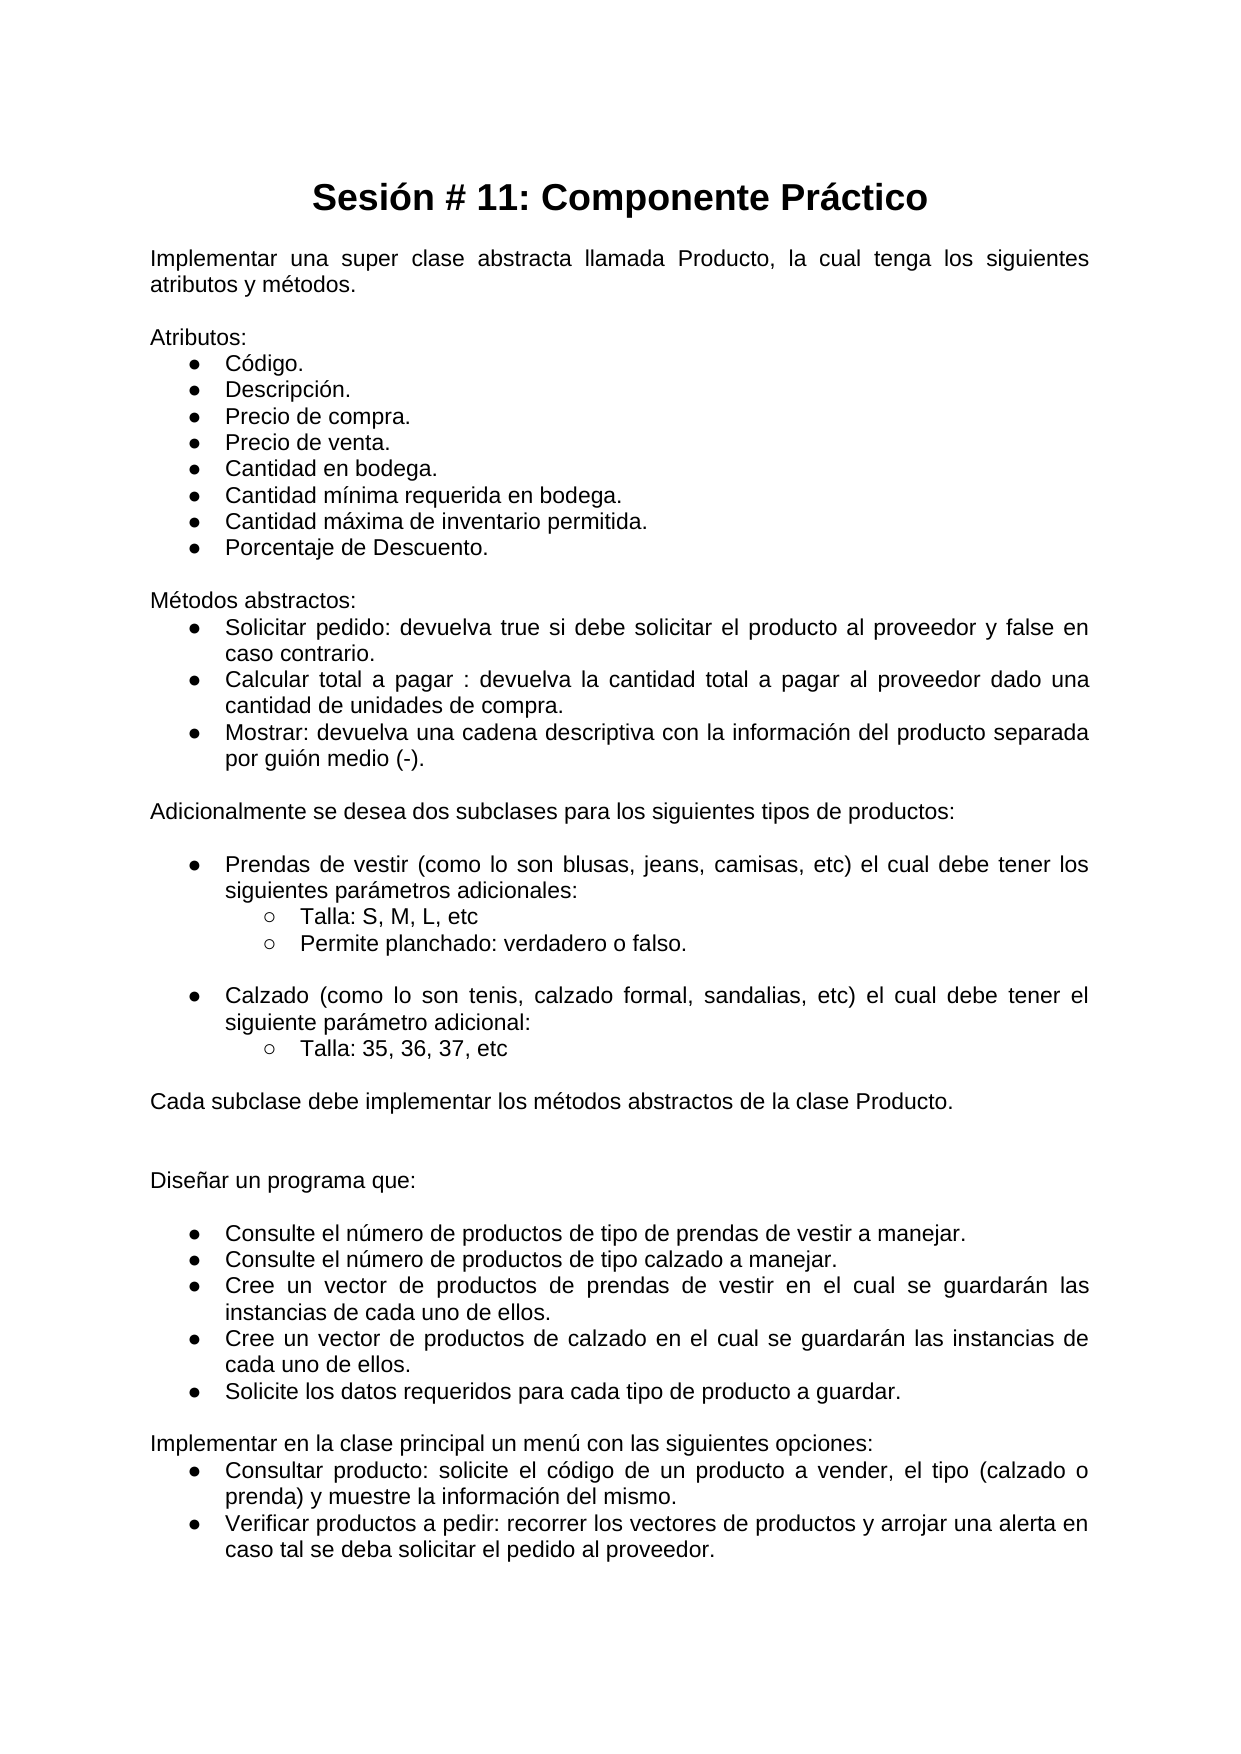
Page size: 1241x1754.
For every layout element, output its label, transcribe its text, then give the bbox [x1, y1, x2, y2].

list Solicitar pedido: devuelva true si debe solicitar el producto al proveedor y false en caso contrario. [187, 613, 1090, 666]
list Talla: 35, 36, 37, etc [262, 1035, 1090, 1061]
list Calcular total a pagar : devuelva la cantidad total a pagar al proveedor dado una cantidad de unidades de compra. [187, 666, 1090, 719]
text Adicionalmente se desea dos subclases para los siguientes tipos de productos: [150, 798, 1090, 824]
list Consultar producto: solicite el código de un producto a vender, el tipo (calzado o prenda) y muestre la información del mismo. [187, 1457, 1090, 1509]
list Mostrar: devuelva una cadena descriptiva con la información del producto separada por guión medio (-). [187, 719, 1090, 772]
list Verificar productos a pedir: recorrer los vectores de productos y arrojar una alerta en caso tal se deba solicitar el pedido al proveedor. [187, 1509, 1090, 1562]
list Cree un vector de productos de prendas de vestir en el cual se guardarán las instancias de cada uno de ellos. [187, 1272, 1090, 1325]
text Sesión # 11: Componente Práctico [150, 175, 1090, 218]
text Implementar una super clase abstracta llamada Producto, la cual tenga los siguientes atributos y métodos. [150, 244, 1090, 297]
text Diseñar un programa que: [150, 1167, 1090, 1193]
text Atributos: [150, 323, 1090, 350]
list Consulte el número de productos de tipo de prendas de vestir a manejar. [187, 1219, 1090, 1246]
list Código. [187, 350, 1090, 376]
list Calzado (como lo son tenis, calzado formal, sandalias, etc) el cual debe tener el siguiente parámetro adicional: [187, 982, 1090, 1035]
list Cree un vector de productos de calzado en el cual se guardarán las instancias de cada uno de ellos. [187, 1325, 1090, 1378]
list Consulte el número de productos de tipo calzado a manejar. [187, 1246, 1090, 1272]
text Métodos abstractos: [150, 587, 1090, 613]
list Talla: S, M, L, etc [262, 903, 1090, 930]
list Cantidad mínima requerida en bodega. [187, 482, 1090, 508]
list Cantidad en bodega. [187, 455, 1090, 482]
list Precio de venta. [187, 429, 1090, 455]
list Porcentaje de Descuento. [187, 534, 1090, 561]
list Descripción. [187, 376, 1090, 403]
list Solicite los datos requeridos para cada tipo de producto a guardar. [187, 1378, 1090, 1404]
list Precio de compra. [187, 403, 1090, 429]
list Cantidad máxima de inventario permitida. [187, 508, 1090, 534]
text Cada subclase debe implementar los métodos abstractos de la clase Producto. [150, 1088, 1090, 1114]
list Permite planchado: verdadero o falso. [262, 930, 1090, 956]
list Prendas de vestir (como lo son blusas, jeans, camisas, etc) el cual debe tener los siguientes parámetros adicionales: [187, 851, 1090, 903]
text Implementar en la clase principal un menú con las siguientes opciones: [150, 1430, 1090, 1457]
